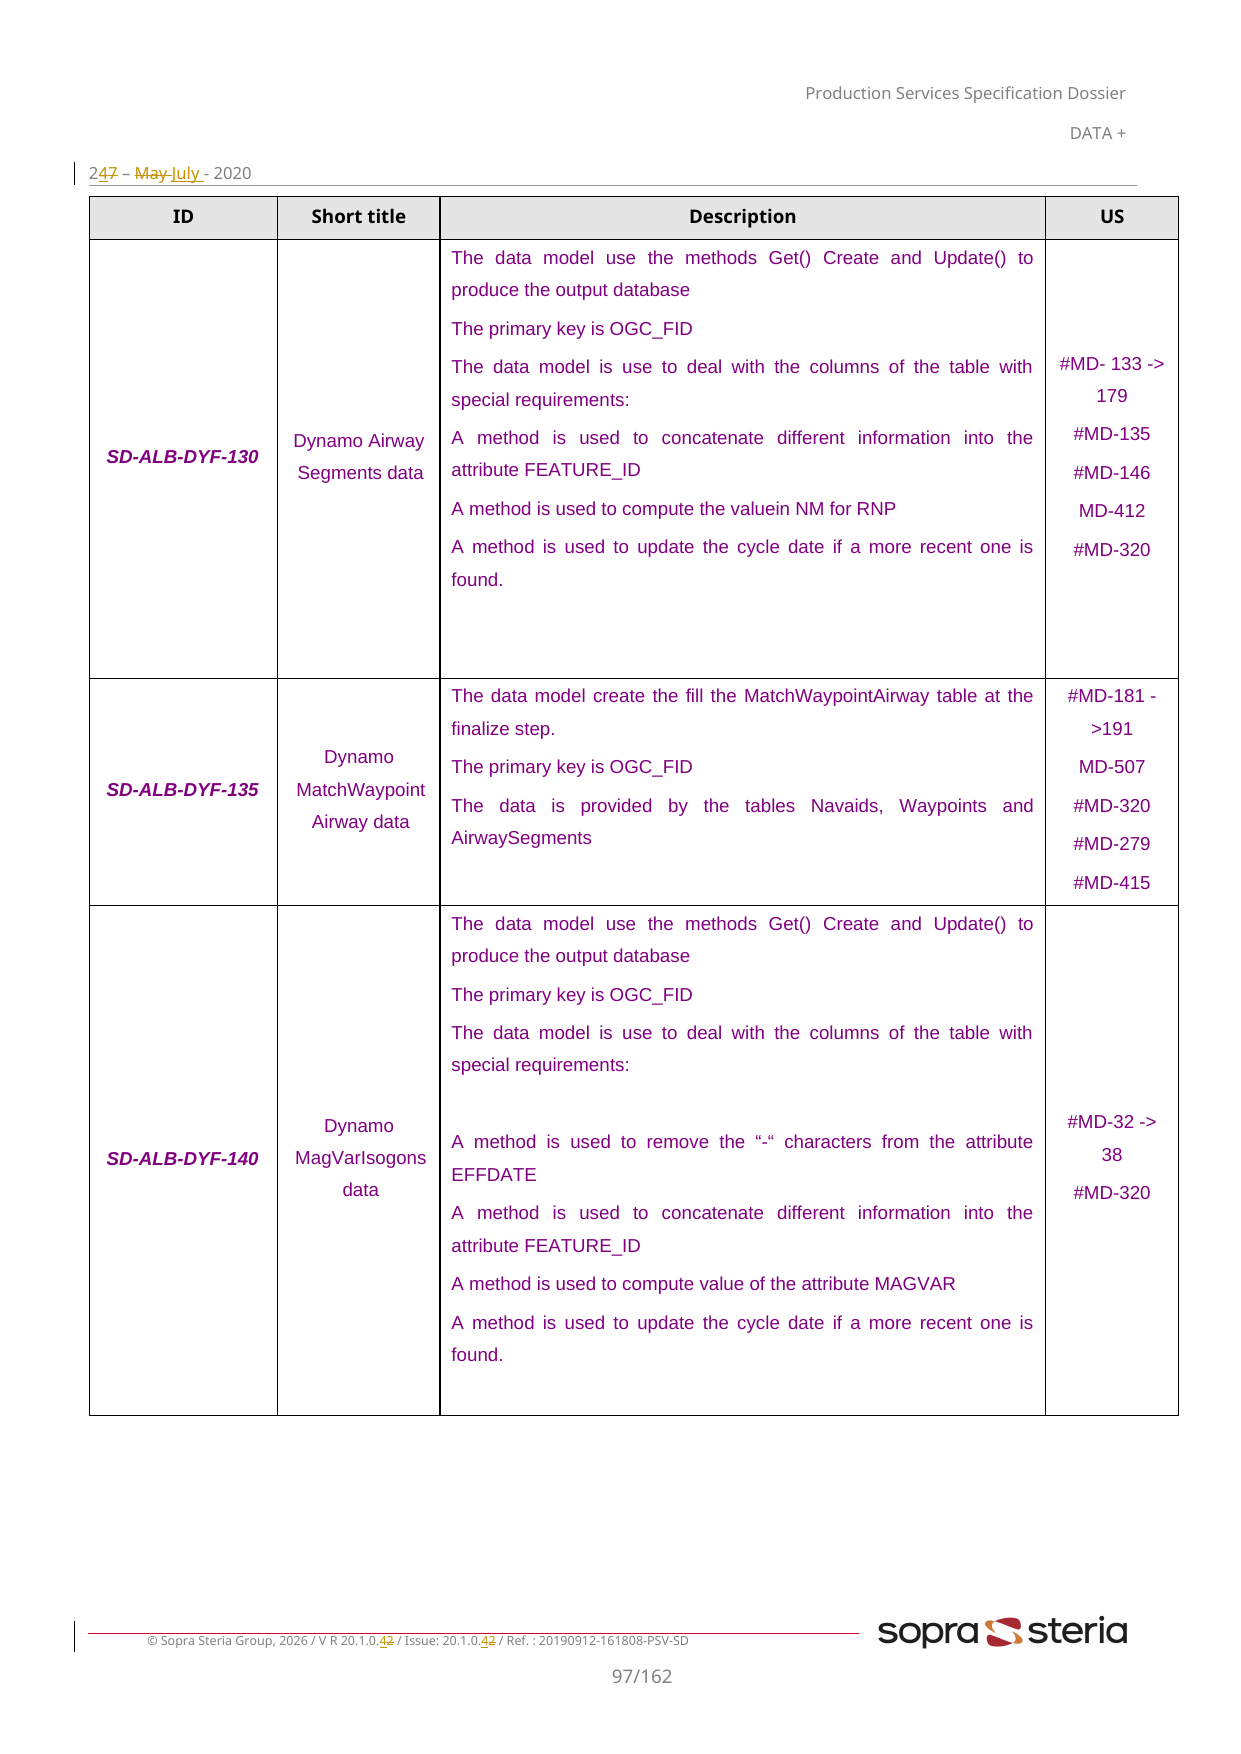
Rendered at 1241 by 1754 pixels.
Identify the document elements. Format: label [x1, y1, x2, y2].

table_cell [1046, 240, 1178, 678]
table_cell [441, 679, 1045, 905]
picture [859, 1595, 1146, 1669]
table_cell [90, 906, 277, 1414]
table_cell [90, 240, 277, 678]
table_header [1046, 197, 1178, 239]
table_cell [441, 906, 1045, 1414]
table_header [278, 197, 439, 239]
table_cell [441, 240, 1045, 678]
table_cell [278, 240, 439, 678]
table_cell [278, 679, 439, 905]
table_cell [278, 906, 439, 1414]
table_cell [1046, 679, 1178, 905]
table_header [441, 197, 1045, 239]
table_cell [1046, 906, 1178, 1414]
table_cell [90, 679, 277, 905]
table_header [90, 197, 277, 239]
